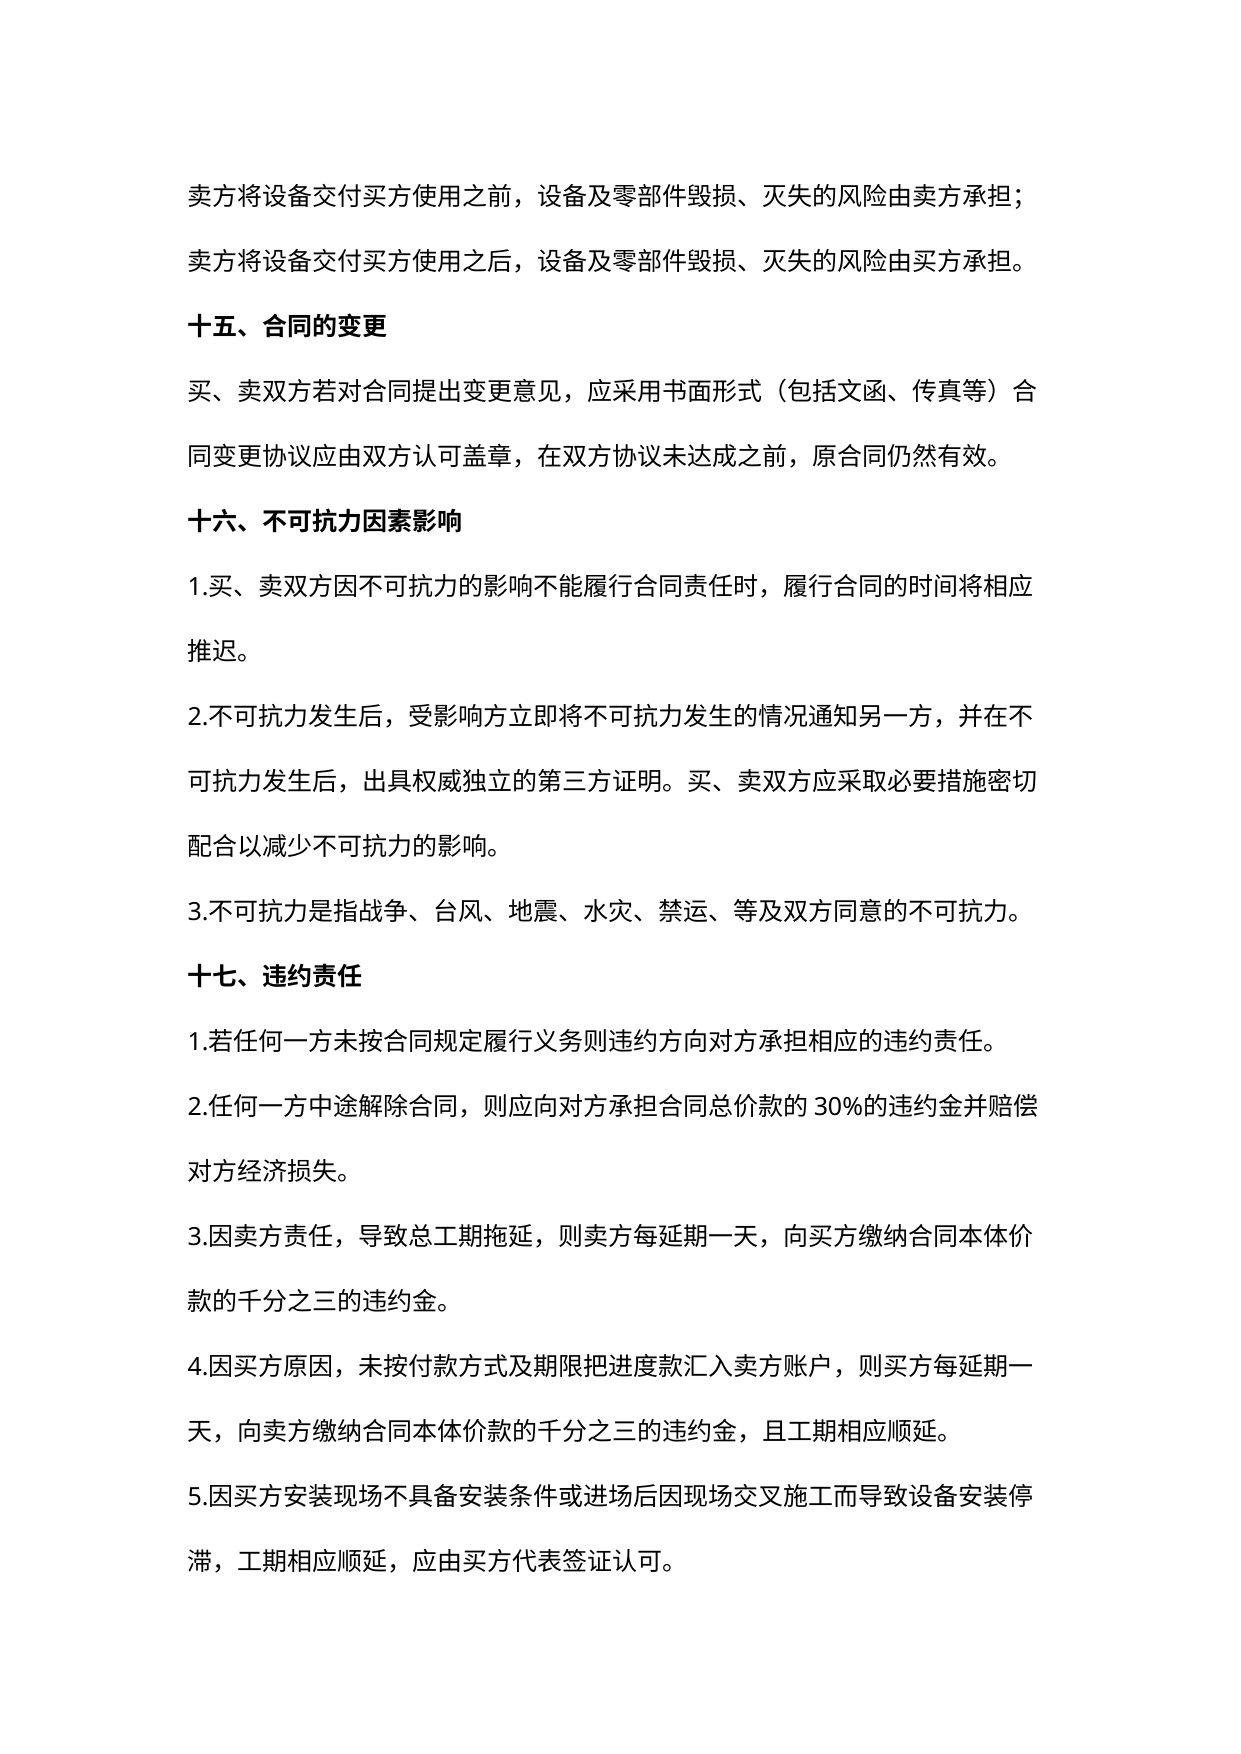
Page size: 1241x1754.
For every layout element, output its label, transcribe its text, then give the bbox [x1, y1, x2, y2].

text 卖方将设备交付买方使用之前，设备及零部件毁损、灭失的风险由卖方承担；卖方将设备交付买方使用之后，设备及零部件毁损、灭失的风险由买方承担。 [187, 162, 1053, 292]
text 2.任何一方中途解除合同，则应向对方承担合同总价款的30%的违约金并赔偿对方经济损失。 [187, 1072, 1053, 1202]
text 1.买、卖双方因不可抗力的影响不能履行合同责任时，履行合同的时间将相应推迟。 [187, 552, 1053, 682]
subtitle 十六、不可抗力因素影响 [187, 487, 1053, 552]
text 2.不可抗力发生后，受影响方立即将不可抗力发生的情况通知另一方，并在不可抗力发生后，出具权威独立的第三方证明。买、卖双方应采取必要措施密切配合以减少不可抗力的影响。 [187, 682, 1053, 877]
subtitle 十五、合同的变更 [187, 292, 1053, 357]
text 3.不可抗力是指战争、台风、地震、水灾、禁运、等及双方同意的不可抗力。 [187, 877, 1053, 942]
text 买、卖双方若对合同提出变更意见，应采用书面形式（包括文函、传真等）合同变更协议应由双方认可盖章，在双方协议未达成之前，原合同仍然有效。 [187, 357, 1053, 487]
text 4.因买方原因，未按付款方式及期限把进度款汇入卖方账户，则买方每延期一天，向卖方缴纳合同本体价款的千分之三的违约金，且工期相应顺延。 [187, 1332, 1053, 1462]
subtitle 十七、违约责任 [187, 942, 1053, 1007]
text 3.因卖方责任，导致总工期拖延，则卖方每延期一天，向买方缴纳合同本体价款的千分之三的违约金。 [187, 1202, 1053, 1332]
text 1.若任何一方未按合同规定履行义务则违约方向对方承担相应的违约责任。 [187, 1007, 1053, 1072]
text 5.因买方安装现场不具备安装条件或进场后因现场交叉施工而导致设备安装停滞，工期相应顺延，应由买方代表签证认可。 [187, 1462, 1053, 1592]
